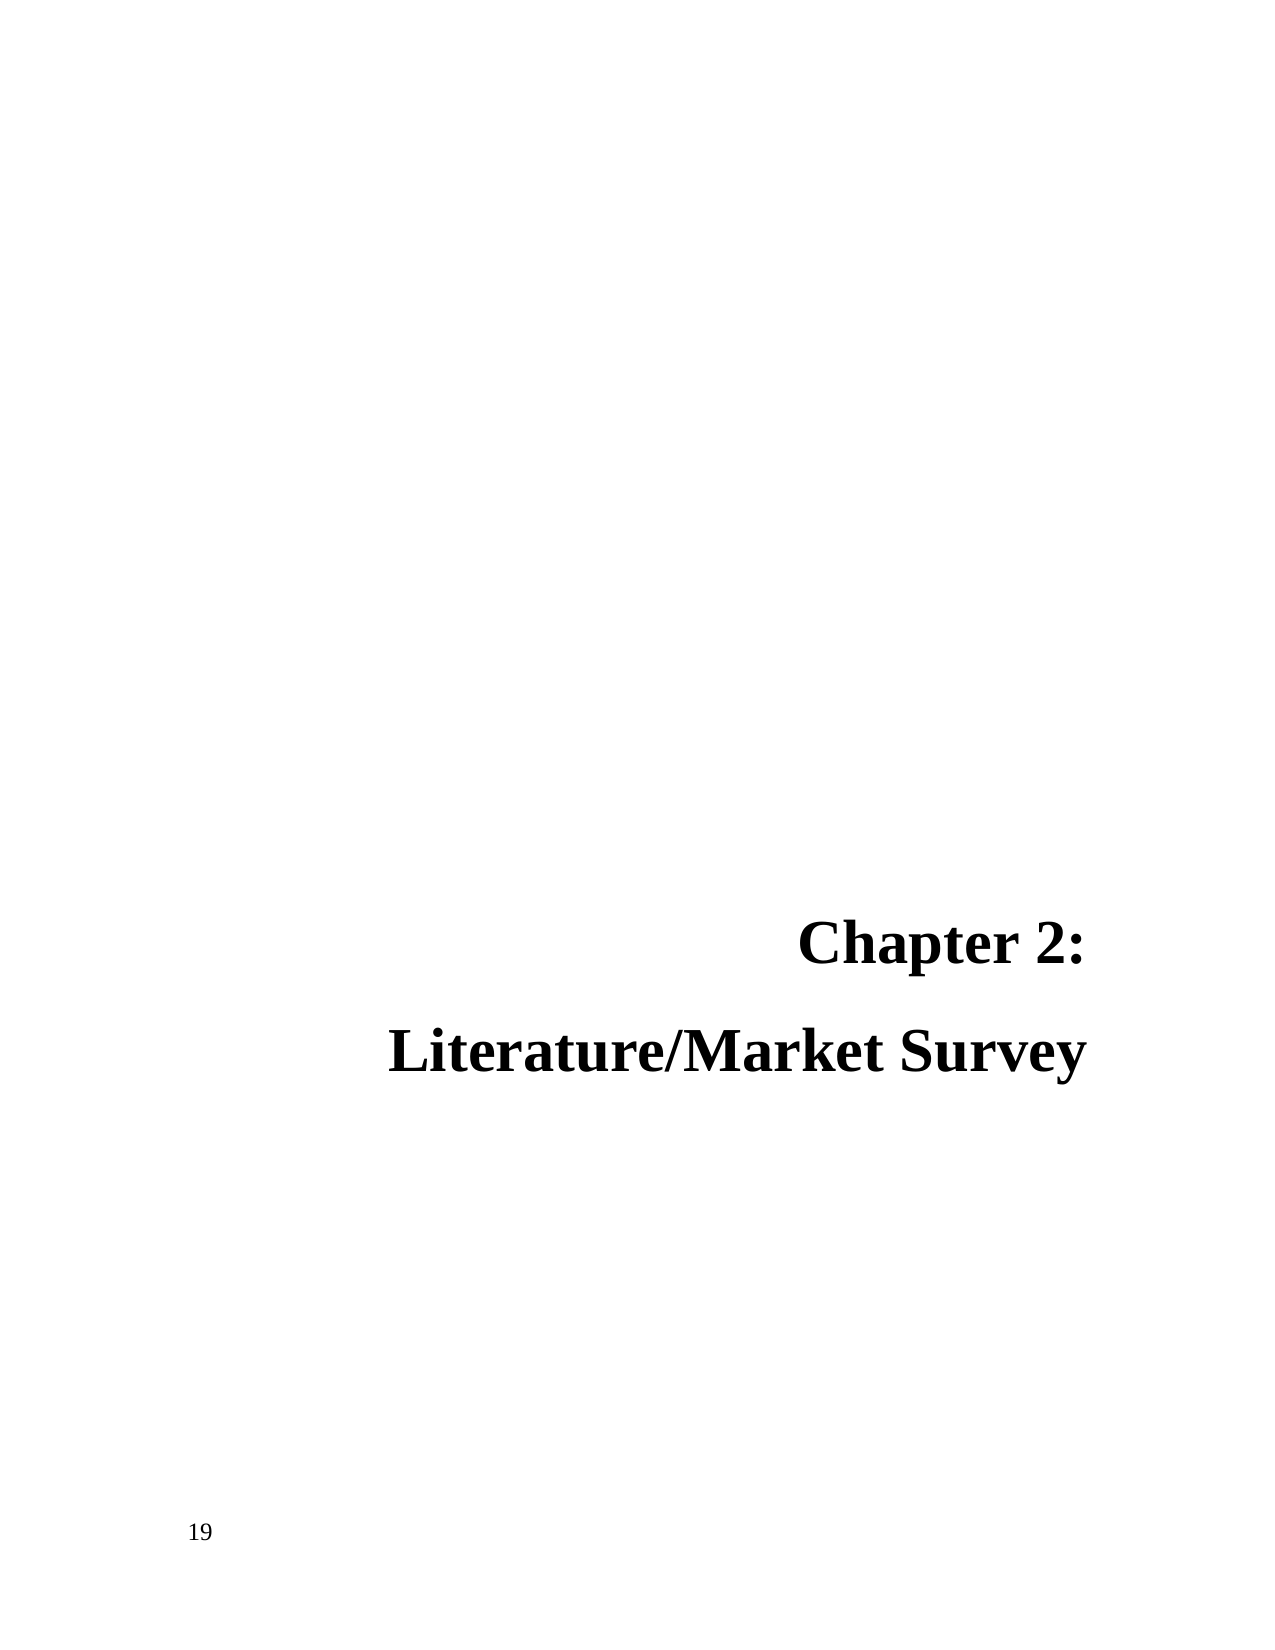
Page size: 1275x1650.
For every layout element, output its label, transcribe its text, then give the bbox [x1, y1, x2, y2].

title Chapter 2: [187, 905, 1087, 977]
text Literature/Market Survey [187, 1013, 1087, 1085]
